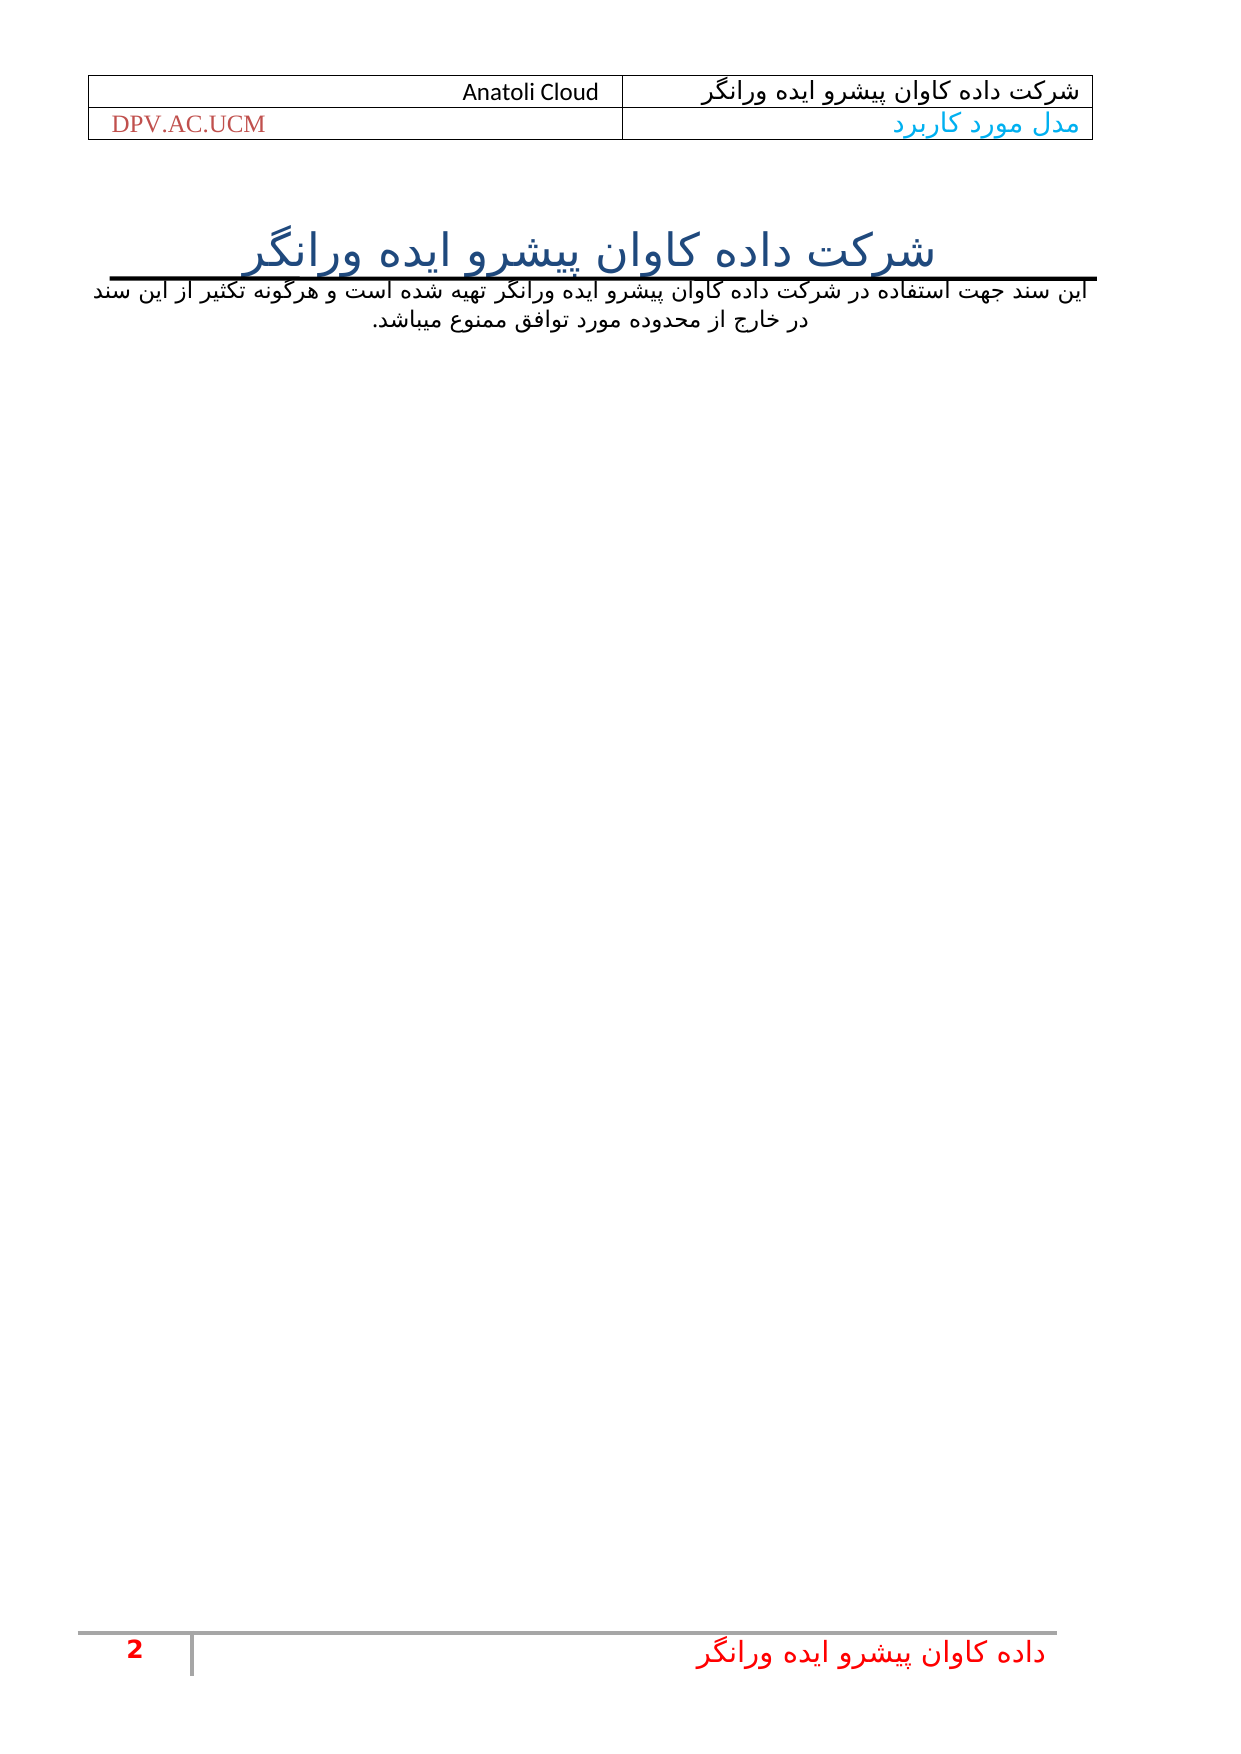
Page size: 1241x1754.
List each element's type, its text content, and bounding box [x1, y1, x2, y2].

text شركت داده کاوان پیشرو ایده ورانگر [89, 223, 1092, 277]
text اين سند جهت استفاده در شركت داده کاوان پیشرو ایده ورانگر تهيه شده است و هرگونه تكثير از اين سند در خارج از محدوده مورد توافق ممنوع مي‏باشد. [89, 277, 1092, 335]
